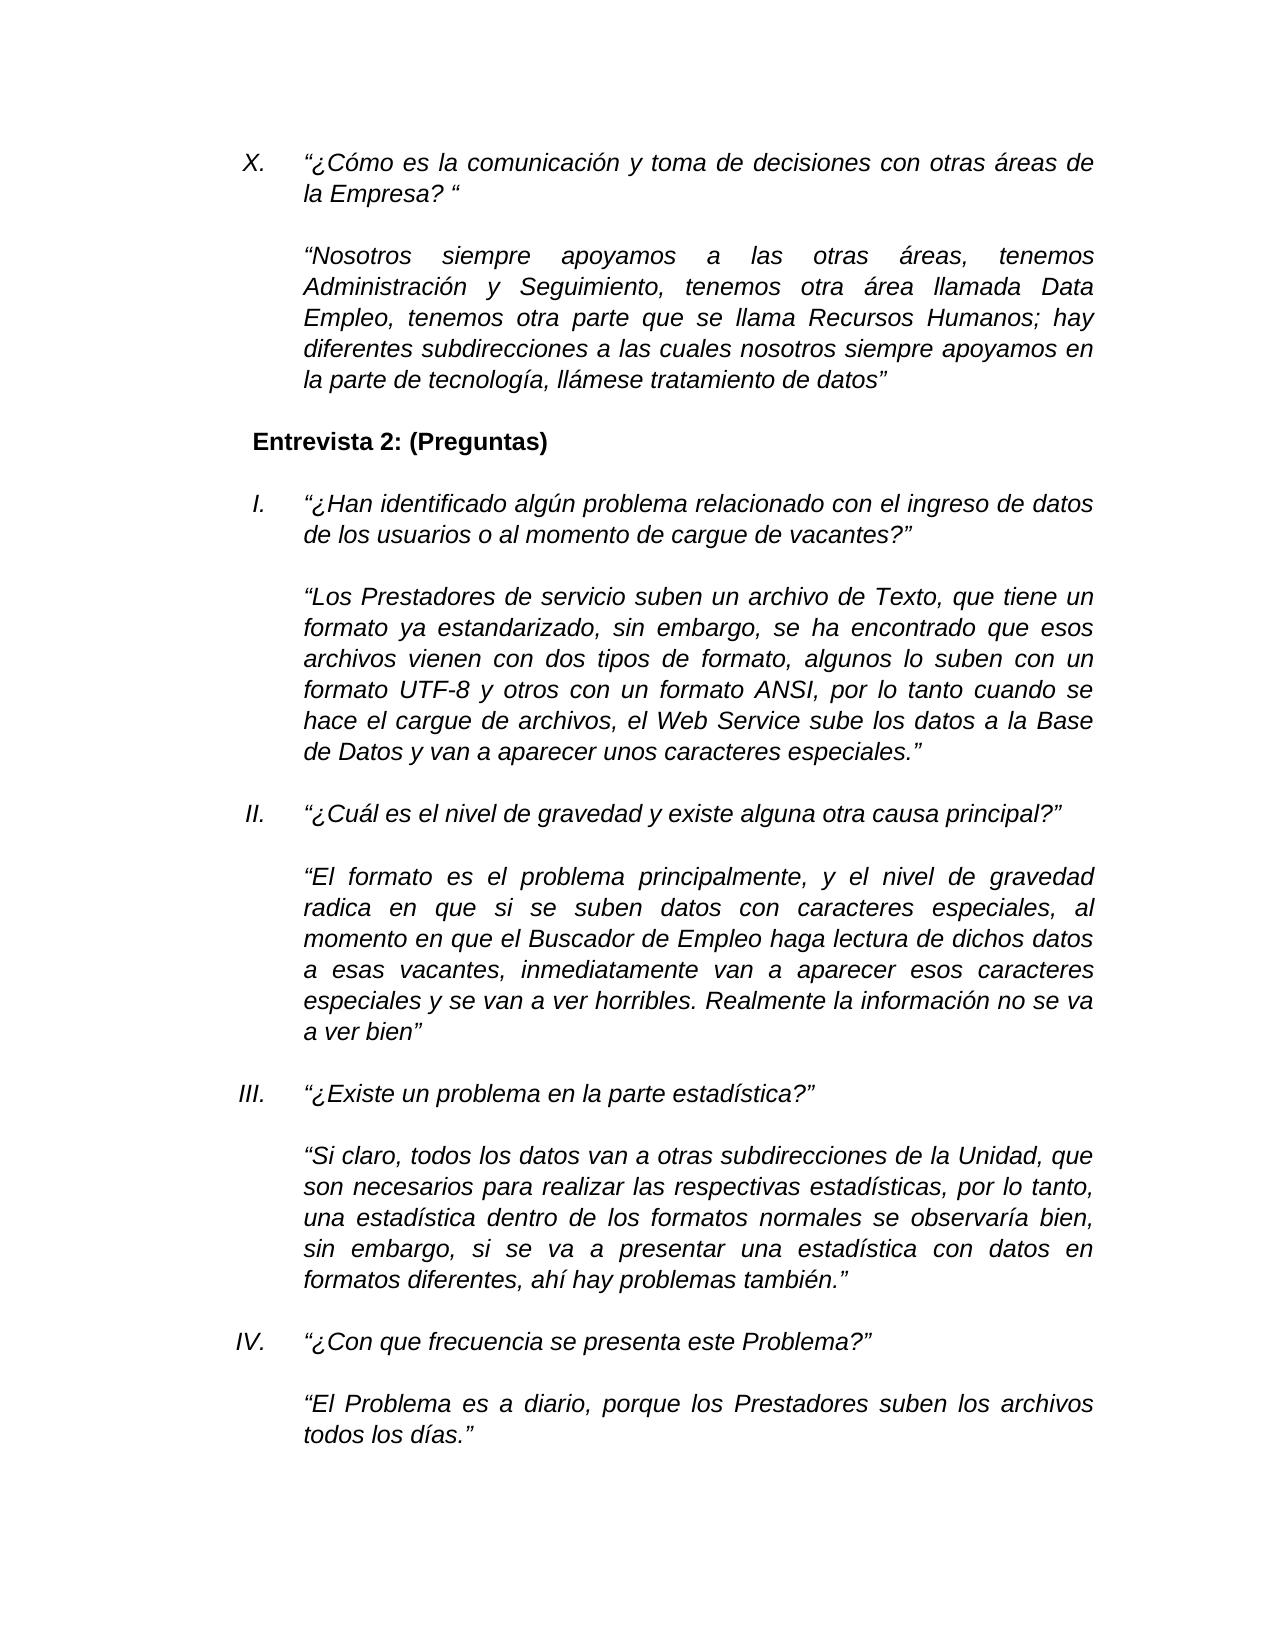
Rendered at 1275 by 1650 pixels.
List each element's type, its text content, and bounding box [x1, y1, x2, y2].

list “¿Existe un problema en la parte estadística?” [266, 1079, 1098, 1108]
list Entrevista 2: (Preguntas) [252, 427, 1098, 456]
list “¿Cómo es la comunicación y toma de decisiones con otras áreas de la Empresa? “ [266, 148, 1098, 207]
list “Los Prestadores de servicio suben un archivo de Texto, que tiene un formato ya estandarizado, sin embargo, se ha encontrado que esos archivos vienen con dos tipos de formato, algunos lo suben con un formato UTF-8 y otros con un formato ANSI, por lo tanto cuando se hace el cargue de archivos, el Web Service sube los datos a la Base de Datos y van a aparecer unos caracteres especiales.” [303, 582, 1098, 766]
list “El formato es el problema principalmente, y el nivel de gravedad radica en que si se suben datos con caracteres especiales, al momento en que el Buscador de Empleo haga lectura de dichos datos a esas vacantes, inmediatamente van a aparecer esos caracteres especiales y se van a ver horribles. Realmente la información no se va a ver bien” [303, 862, 1098, 1046]
list “¿Han identificado algún problema relacionado con el ingreso de datos de los usuarios o al momento de cargue de vacantes?” [266, 489, 1098, 549]
list “¿Cuál es el nivel de gravedad y existe alguna otra causa principal?” [266, 799, 1098, 828]
list “Nosotros siempre apoyamos a las otras áreas, tenemos Administración y Seguimiento, tenemos otra área llamada Data Empleo, tenemos otra parte que se llama Recursos Humanos; hay diferentes subdirecciones a las cuales nosotros siempre apoyamos en la parte de tecnología, llámese tratamiento de datos” [303, 241, 1098, 394]
list “Si claro, todos los datos van a otras subdirecciones de la Unidad, que son necesarios para realizar las respectivas estadísticas, por lo tanto, una estadística dentro de los formatos normales se observaría bien, sin embargo, si se va a presentar una estadística con datos en formatos diferentes, ahí hay problemas también.” [303, 1141, 1098, 1294]
list “El Problema es a diario, porque los Prestadores suben los archivos todos los días.” [303, 1389, 1098, 1449]
list “¿Con que frecuencia se presenta este Problema?” [266, 1327, 1098, 1356]
